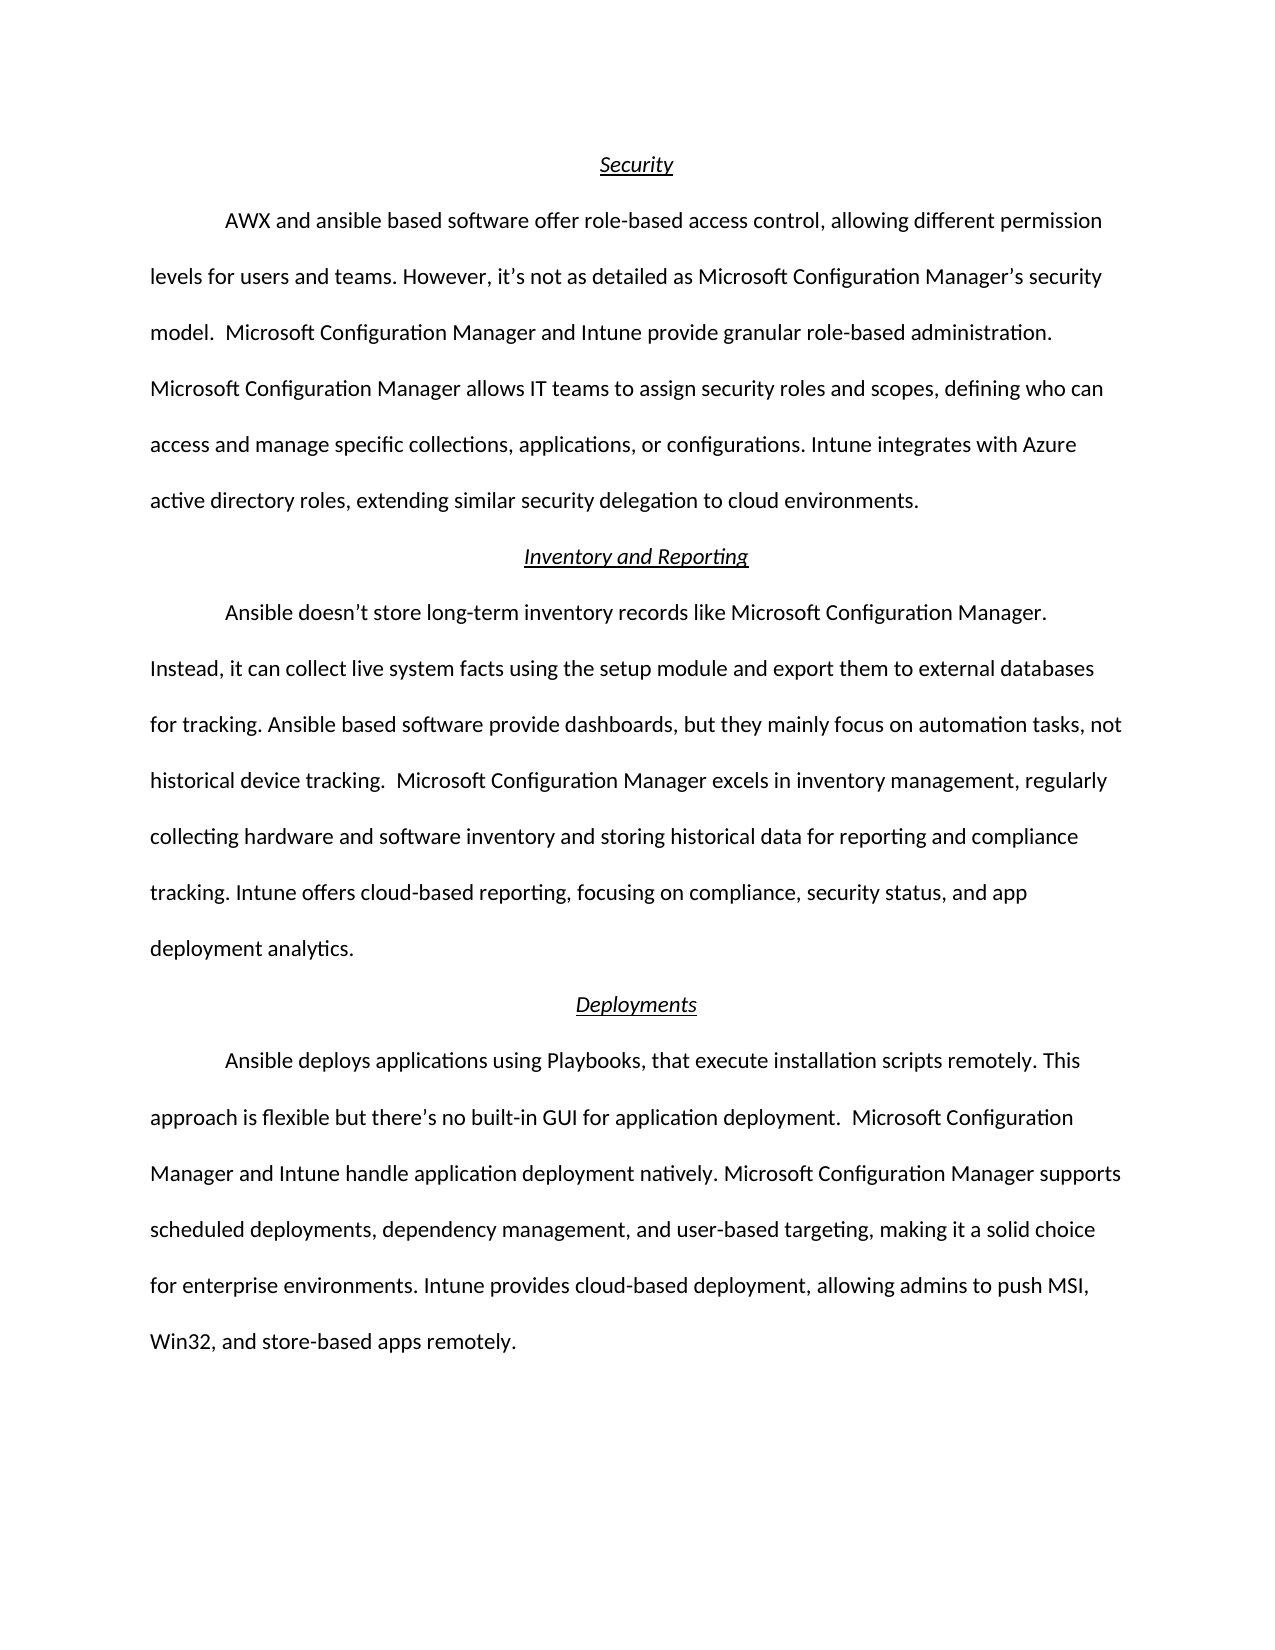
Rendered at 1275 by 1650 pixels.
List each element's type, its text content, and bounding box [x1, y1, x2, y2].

text AWX and ansible based software offer role-based access control, allowing different permission levels for users and teams. However, it’s not as detailed as Microsoft Configuration Manager’s security model. Microsoft Configuration Manager and Intune provide granular role-based administration. Microsoft Configuration Manager allows IT teams to assign security roles and scopes, defining who can access and manage specific collections, applications, or configurations. Intune integrates with Azure active directory roles, extending similar security delegation to cloud environments. [150, 206, 1125, 514]
text Ansible doesn’t store long-term inventory records like Microsoft Configuration Manager. Instead, it can collect live system facts using the setup module and export them to external databases for tracking. Ansible based software provide dashboards, but they mainly focus on automation tasks, not historical device tracking. Microsoft Configuration Manager excels in inventory management, regularly collecting hardware and software inventory and storing historical data for reporting and compliance tracking. Intune offers cloud-based reporting, focusing on compliance, security status, and app deployment analytics. [150, 598, 1125, 963]
text Ansible deploys applications using Playbooks, that execute installation scripts remotely. This approach is flexible but there’s no built-in GUI for application deployment. Microsoft Configuration Manager and Intune handle application deployment natively. Microsoft Configuration Manager supports scheduled deployments, dependency management, and user-based targeting, making it a solid choice for enterprise environments. Intune provides cloud-based deployment, allowing admins to push MSI, Win32, and store-based apps remotely. [150, 1047, 1125, 1355]
text Inventory and Reporting [150, 542, 1125, 570]
text Deployments [150, 991, 1125, 1019]
text Security [150, 150, 1125, 178]
